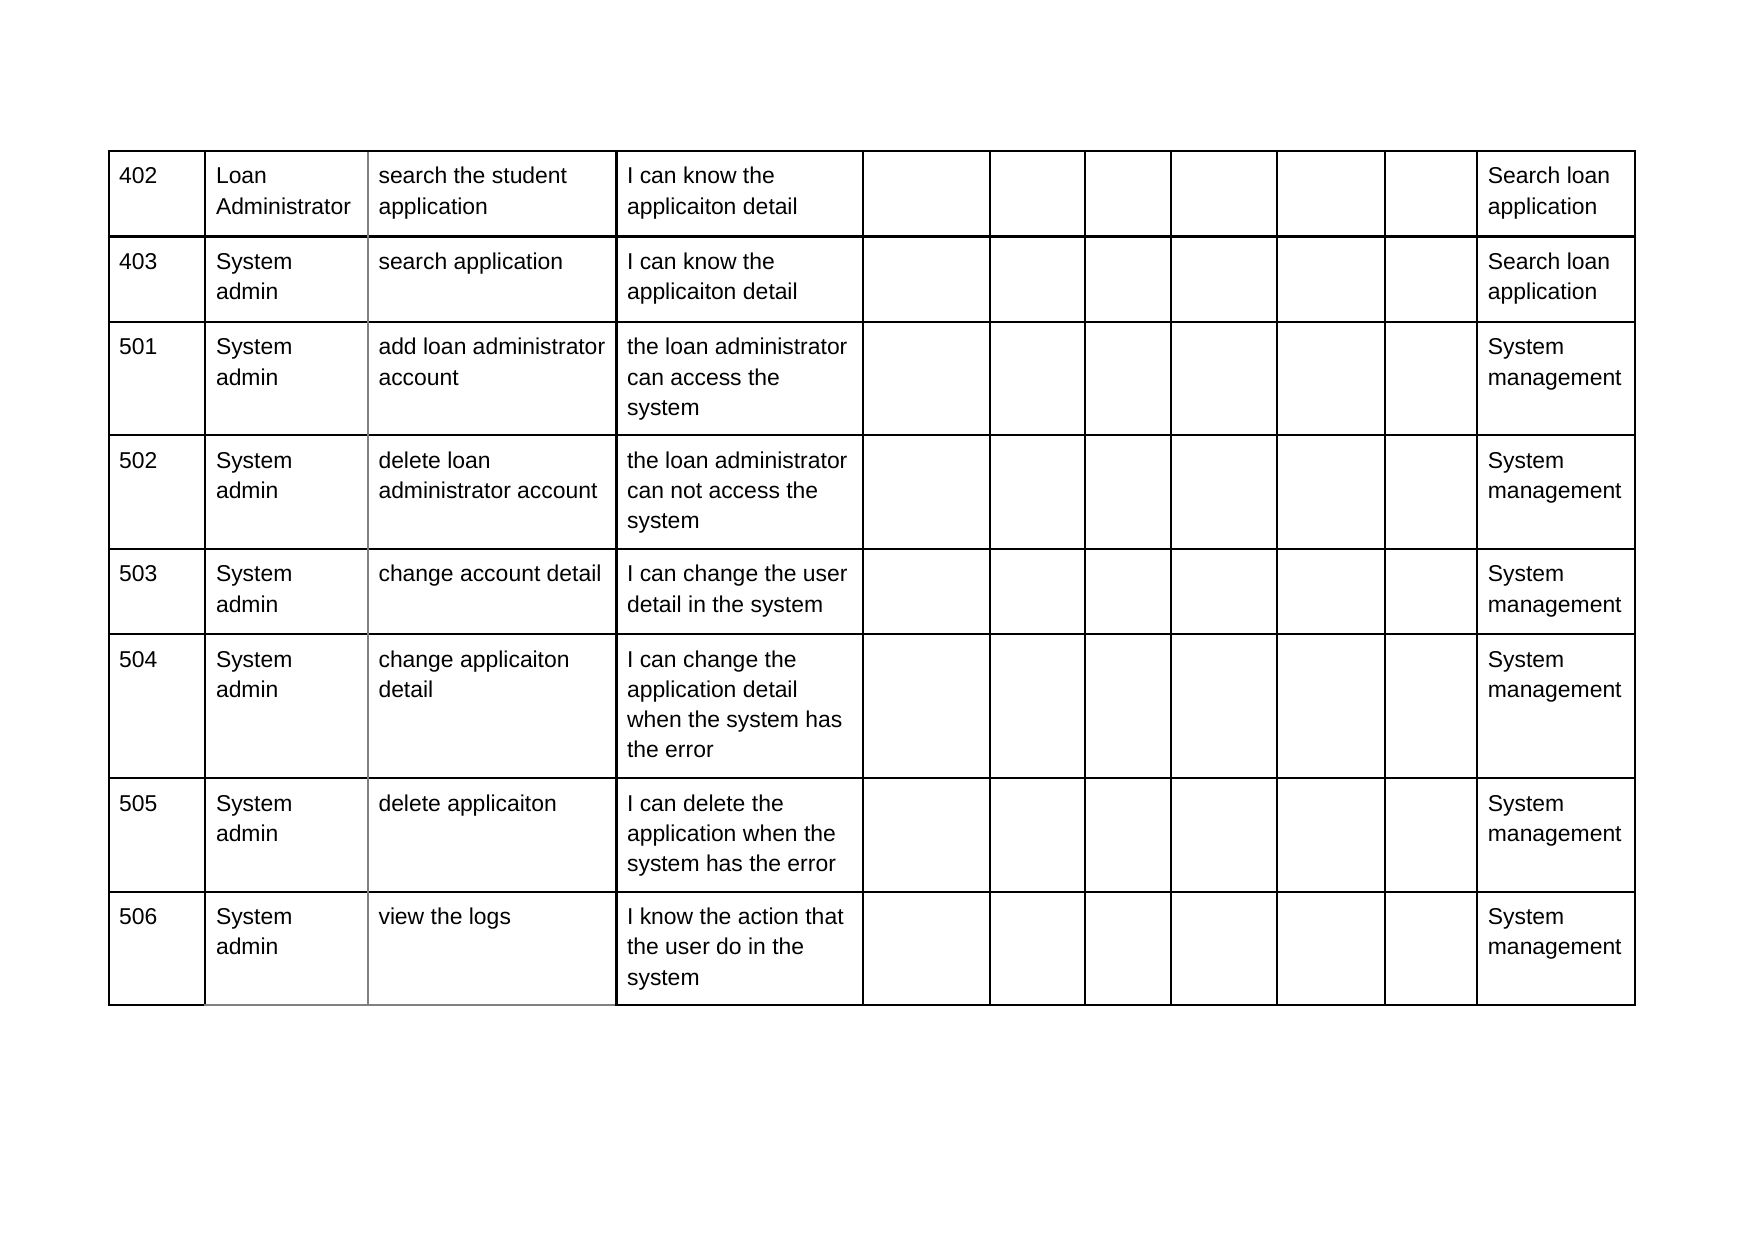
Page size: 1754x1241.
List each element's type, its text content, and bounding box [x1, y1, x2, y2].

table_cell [1478, 152, 1634, 235]
table_cell [1278, 152, 1384, 235]
table_cell the loan administrator can access the system [618, 323, 862, 434]
table_cell [991, 550, 1084, 633]
table_cell [991, 152, 1084, 235]
table_cell [991, 323, 1084, 434]
table_cell I know the action that the user do in the system [618, 893, 862, 1004]
table_cell [1172, 238, 1276, 321]
table_cell [1172, 550, 1276, 633]
table_cell [1172, 779, 1276, 891]
table_cell [991, 779, 1084, 891]
table_cell change applicaiton detail [369, 635, 615, 777]
table_cell [1172, 893, 1276, 1004]
table_cell [1278, 550, 1384, 633]
table_cell [1172, 323, 1276, 434]
table_cell [864, 779, 989, 891]
table_cell [991, 436, 1084, 548]
table_cell System admin [206, 238, 367, 321]
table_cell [618, 152, 862, 235]
table_cell [1172, 436, 1276, 548]
table_cell 501 [110, 323, 204, 434]
table_cell [1086, 779, 1170, 891]
table_cell delete loan administrator account [369, 436, 615, 548]
table_cell [864, 550, 989, 633]
table_cell [1086, 238, 1170, 321]
table_cell [1278, 323, 1384, 434]
table_cell 402 [110, 152, 204, 235]
table_cell I can change the user detail in the system [618, 550, 862, 633]
table_cell [991, 238, 1084, 321]
table_cell [864, 238, 989, 321]
table_cell I can know the applicaiton detail [618, 238, 862, 321]
table_cell search the student application [369, 152, 615, 235]
table_cell System admin [206, 635, 367, 777]
table_cell 502 [110, 436, 204, 548]
table_cell 403 [110, 238, 204, 321]
table_cell [1086, 893, 1170, 1004]
table_cell [1278, 893, 1384, 1004]
table_cell [1386, 893, 1476, 1004]
table_cell 504 [110, 635, 204, 777]
table_cell [864, 152, 989, 235]
table_cell [1278, 779, 1384, 891]
table_cell [1278, 238, 1384, 321]
table_cell [1086, 323, 1170, 434]
table_cell 506 [110, 893, 204, 1004]
table_cell delete applicaiton [369, 779, 615, 891]
table_cell Search loan application [1478, 238, 1634, 321]
table_cell [864, 436, 989, 548]
table_cell [1086, 436, 1170, 548]
table_cell [1386, 152, 1476, 235]
table_cell System management [1478, 779, 1634, 891]
table_cell [864, 893, 989, 1004]
table_cell Loan Administrator [206, 152, 367, 235]
table_cell [991, 893, 1084, 1004]
table_cell System management [1478, 893, 1634, 1004]
table_cell [1386, 635, 1476, 777]
table_cell search application [369, 238, 615, 321]
table_cell System admin [206, 323, 367, 434]
table_cell [1278, 635, 1384, 777]
table_cell [1386, 436, 1476, 548]
table_cell [864, 323, 989, 434]
table_cell [864, 635, 989, 777]
table_cell [1386, 238, 1476, 321]
table_cell [1386, 779, 1476, 891]
table_cell [1086, 550, 1170, 633]
table_cell I can change the application detail when the system has the error [618, 635, 862, 777]
table_cell System admin [206, 436, 367, 548]
table_cell System management [1478, 550, 1634, 633]
table_cell System admin [206, 779, 367, 891]
table_cell System management [1478, 323, 1634, 434]
table_cell 503 [110, 550, 204, 633]
table_cell [1086, 635, 1170, 777]
table_cell System admin [206, 893, 367, 1004]
table_cell System management [1478, 635, 1634, 777]
table_cell 505 [110, 779, 204, 891]
table_cell [1278, 436, 1384, 548]
table_cell view the logs [369, 893, 615, 1004]
table_cell [1386, 323, 1476, 434]
table_cell the loan administrator can not access the system [618, 436, 862, 548]
table_cell [1086, 152, 1170, 235]
table_cell System management [1478, 436, 1634, 548]
table_cell change account detail [369, 550, 615, 633]
table_cell [1386, 550, 1476, 633]
table_cell add loan administrator account [369, 323, 615, 434]
table_cell [991, 635, 1084, 777]
table_cell [1172, 152, 1276, 235]
table_cell I can delete the application when the system has the error [618, 779, 862, 891]
table_cell [1172, 635, 1276, 777]
table_cell System admin [206, 550, 367, 633]
